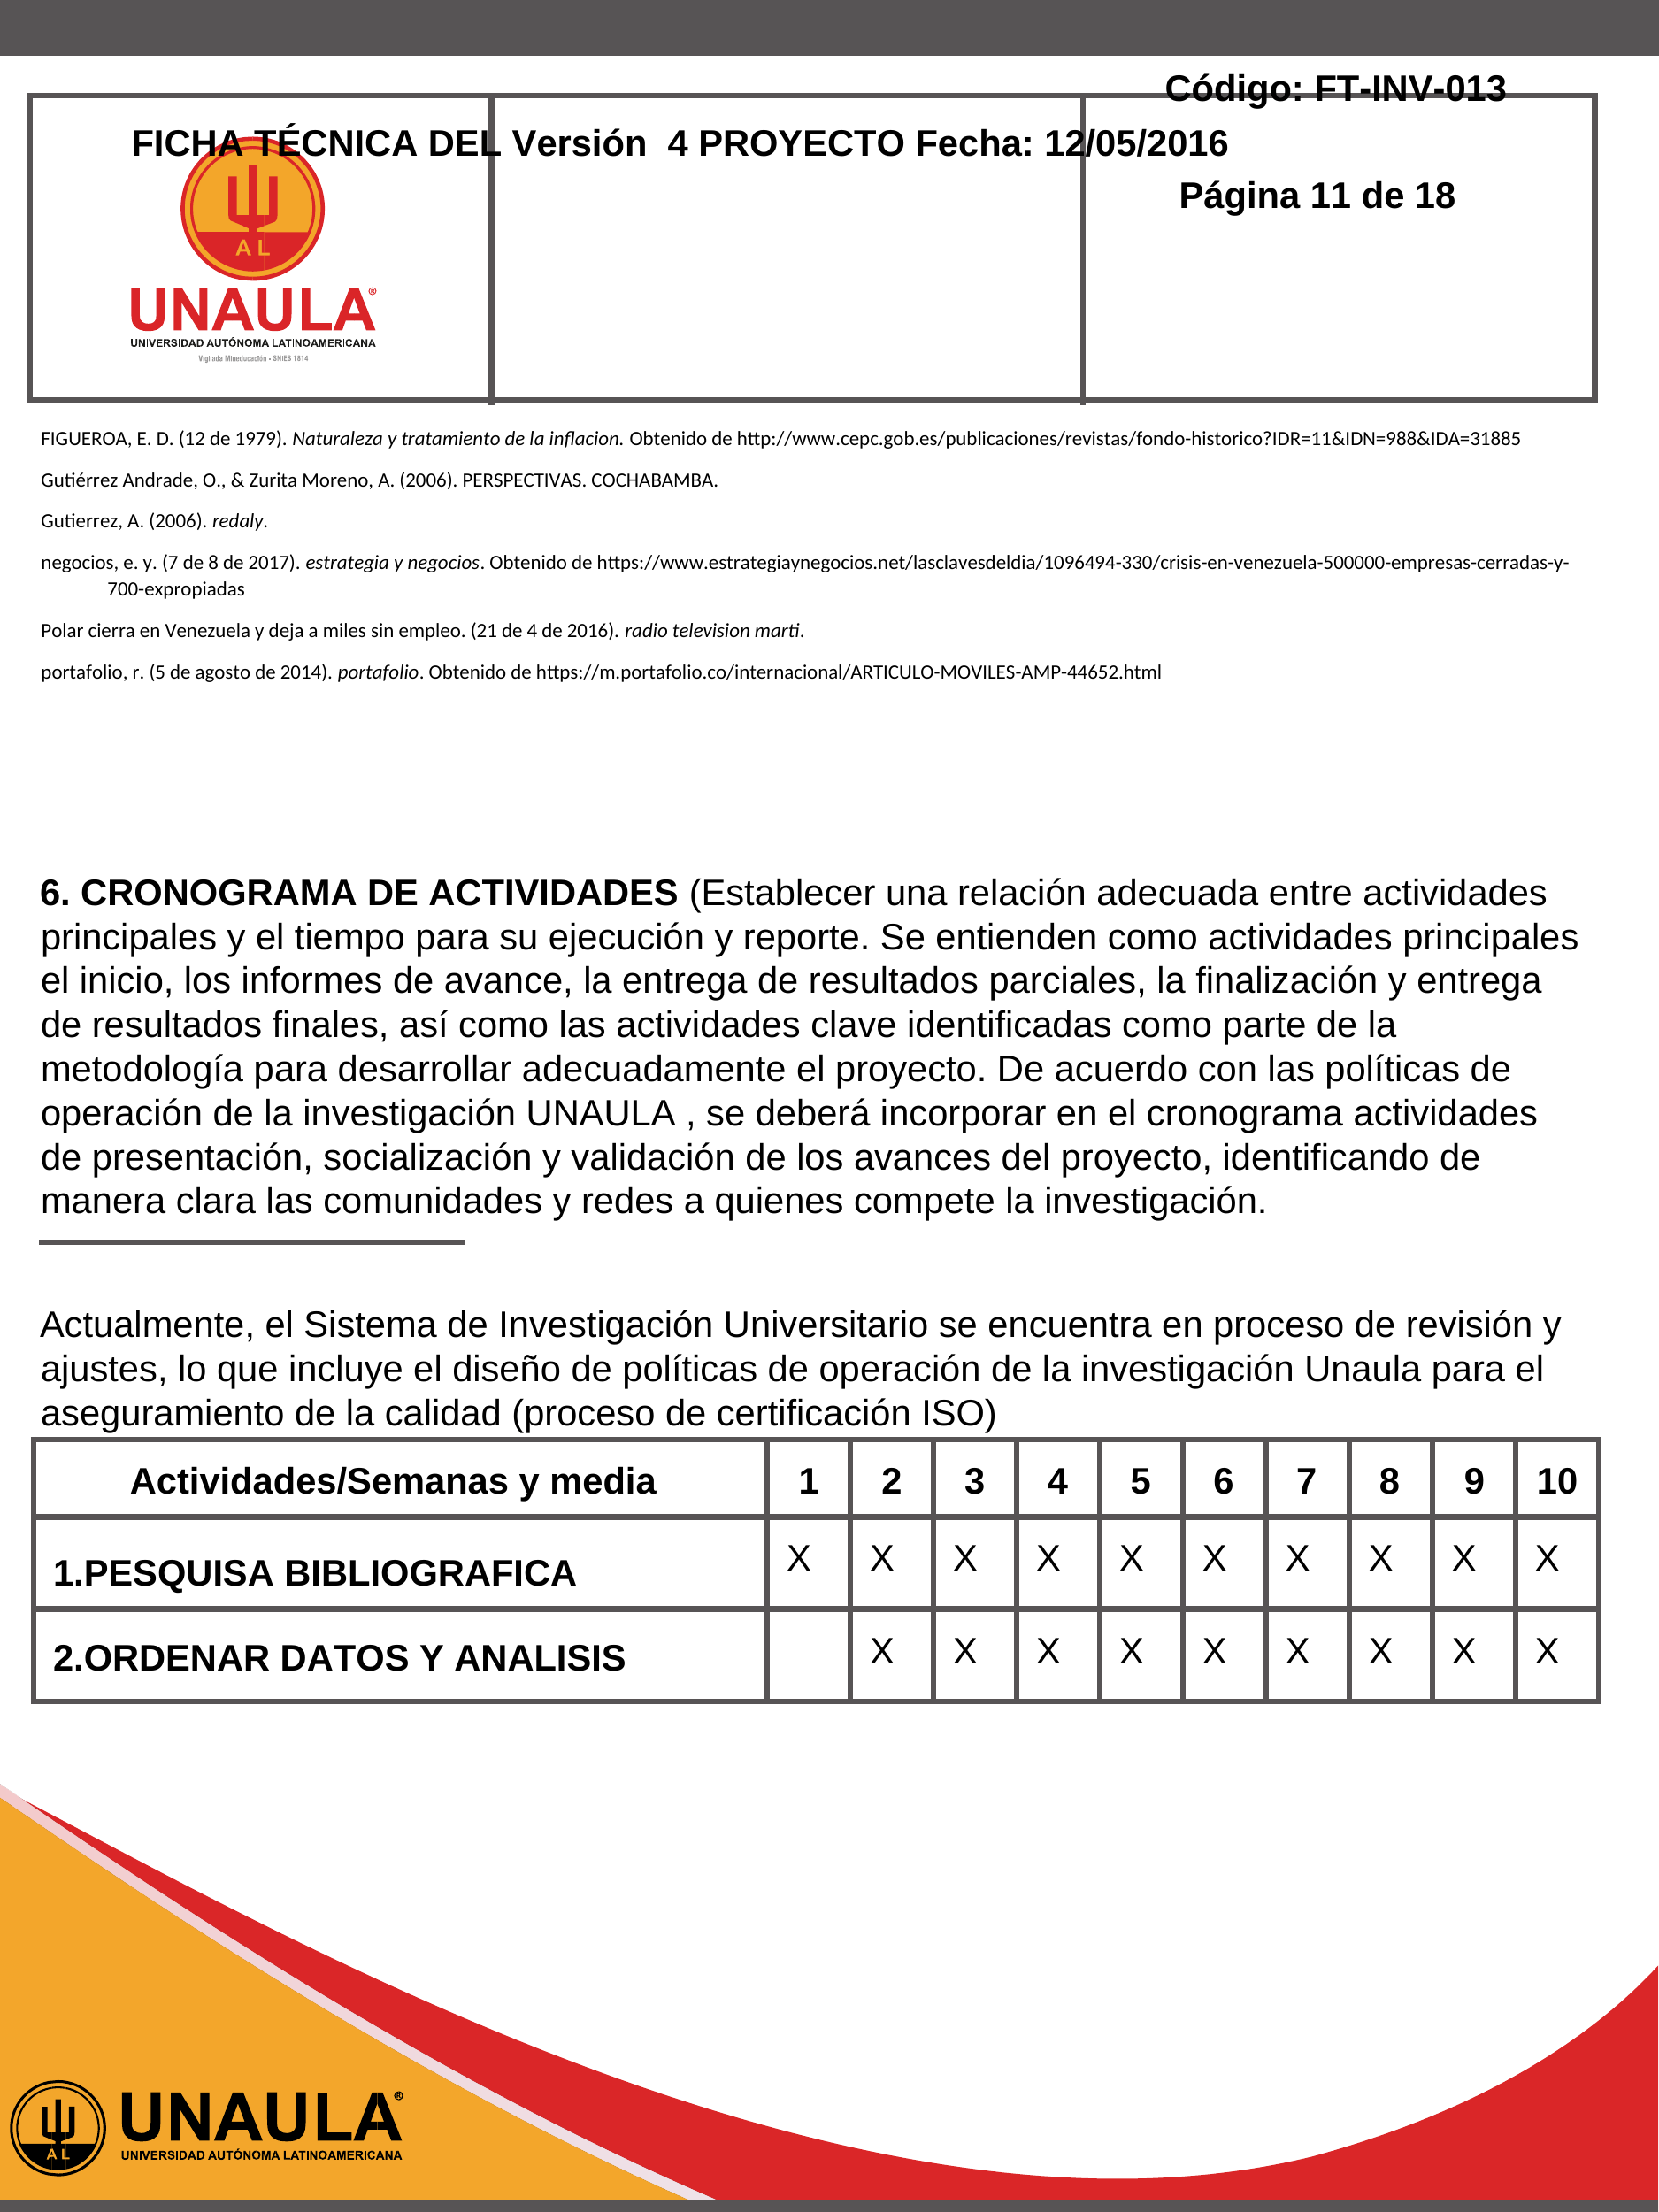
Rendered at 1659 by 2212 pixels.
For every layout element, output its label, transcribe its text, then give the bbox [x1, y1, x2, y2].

table_header 6 [1186, 1442, 1263, 1514]
table_cell X [1019, 1520, 1097, 1606]
table_cell X [936, 1520, 1014, 1606]
table_cell [770, 1612, 848, 1698]
table_header 3 [936, 1442, 1014, 1514]
table_cell X [1102, 1520, 1180, 1606]
table_cell X [770, 1520, 848, 1606]
table_cell X [853, 1520, 931, 1606]
text Actualmente, el Sistema de Investigación Universitario se encuentra en proceso de revisión y ajustes, lo que incluye el diseño de políticas de operación de la investigación Unaula para el aseguramiento de la calidad (proceso de certificación ISO) [40, 1303, 1579, 1433]
table_cell X [1518, 1612, 1596, 1698]
table_header Actividades/Semanas y media [36, 1442, 764, 1514]
table_cell X [1518, 1520, 1596, 1606]
table_cell X [1435, 1520, 1513, 1606]
table_cell X [1352, 1612, 1430, 1698]
table_cell X [1019, 1612, 1097, 1698]
table_cell X [853, 1612, 931, 1698]
table_header 1 [770, 1442, 848, 1514]
table_cell X [1352, 1520, 1430, 1606]
table_cell X [1102, 1612, 1180, 1698]
table_header 10 [1518, 1442, 1596, 1514]
table_cell X [1269, 1612, 1347, 1698]
table_cell X [1186, 1612, 1263, 1698]
table_header 5 [1102, 1442, 1180, 1514]
table_cell 2.ORDENAR DATOS Y ANALISIS [36, 1612, 764, 1698]
table_cell X [1435, 1612, 1513, 1698]
table_cell 1.PESQUISA BIBLIOGRAFICA [36, 1520, 764, 1606]
table_header 2 [853, 1442, 931, 1514]
table_header 4 [1019, 1442, 1097, 1514]
table_cell X [1186, 1520, 1263, 1606]
table_header 9 [1435, 1442, 1513, 1514]
table_cell X [1269, 1520, 1347, 1606]
table_header 8 [1352, 1442, 1430, 1514]
table_cell X [936, 1612, 1014, 1698]
table_header 7 [1269, 1442, 1347, 1514]
picture [0, 1783, 746, 2200]
text 6. CRONOGRAMA DE ACTIVIDADES (Establecer una relación adecuada entre actividades principales y el tiempo para su ejecución y reporte. Se entienden como actividades principales el inicio, los informes de avance, la entrega de resultados parciales, la finalización y entrega de resultados finales, así como las actividades clave identificadas como parte de la metodología para desarrollar adecuadamente el proyecto. De acuerdo con las políticas de operación de la investigación UNAULA , se deberá incorporar en el cronograma actividades de presentación, socialización y validación de los avances del proyecto, identificando de manera clara las comunidades y redes a quienes compete la investigación. [40, 871, 1579, 1222]
